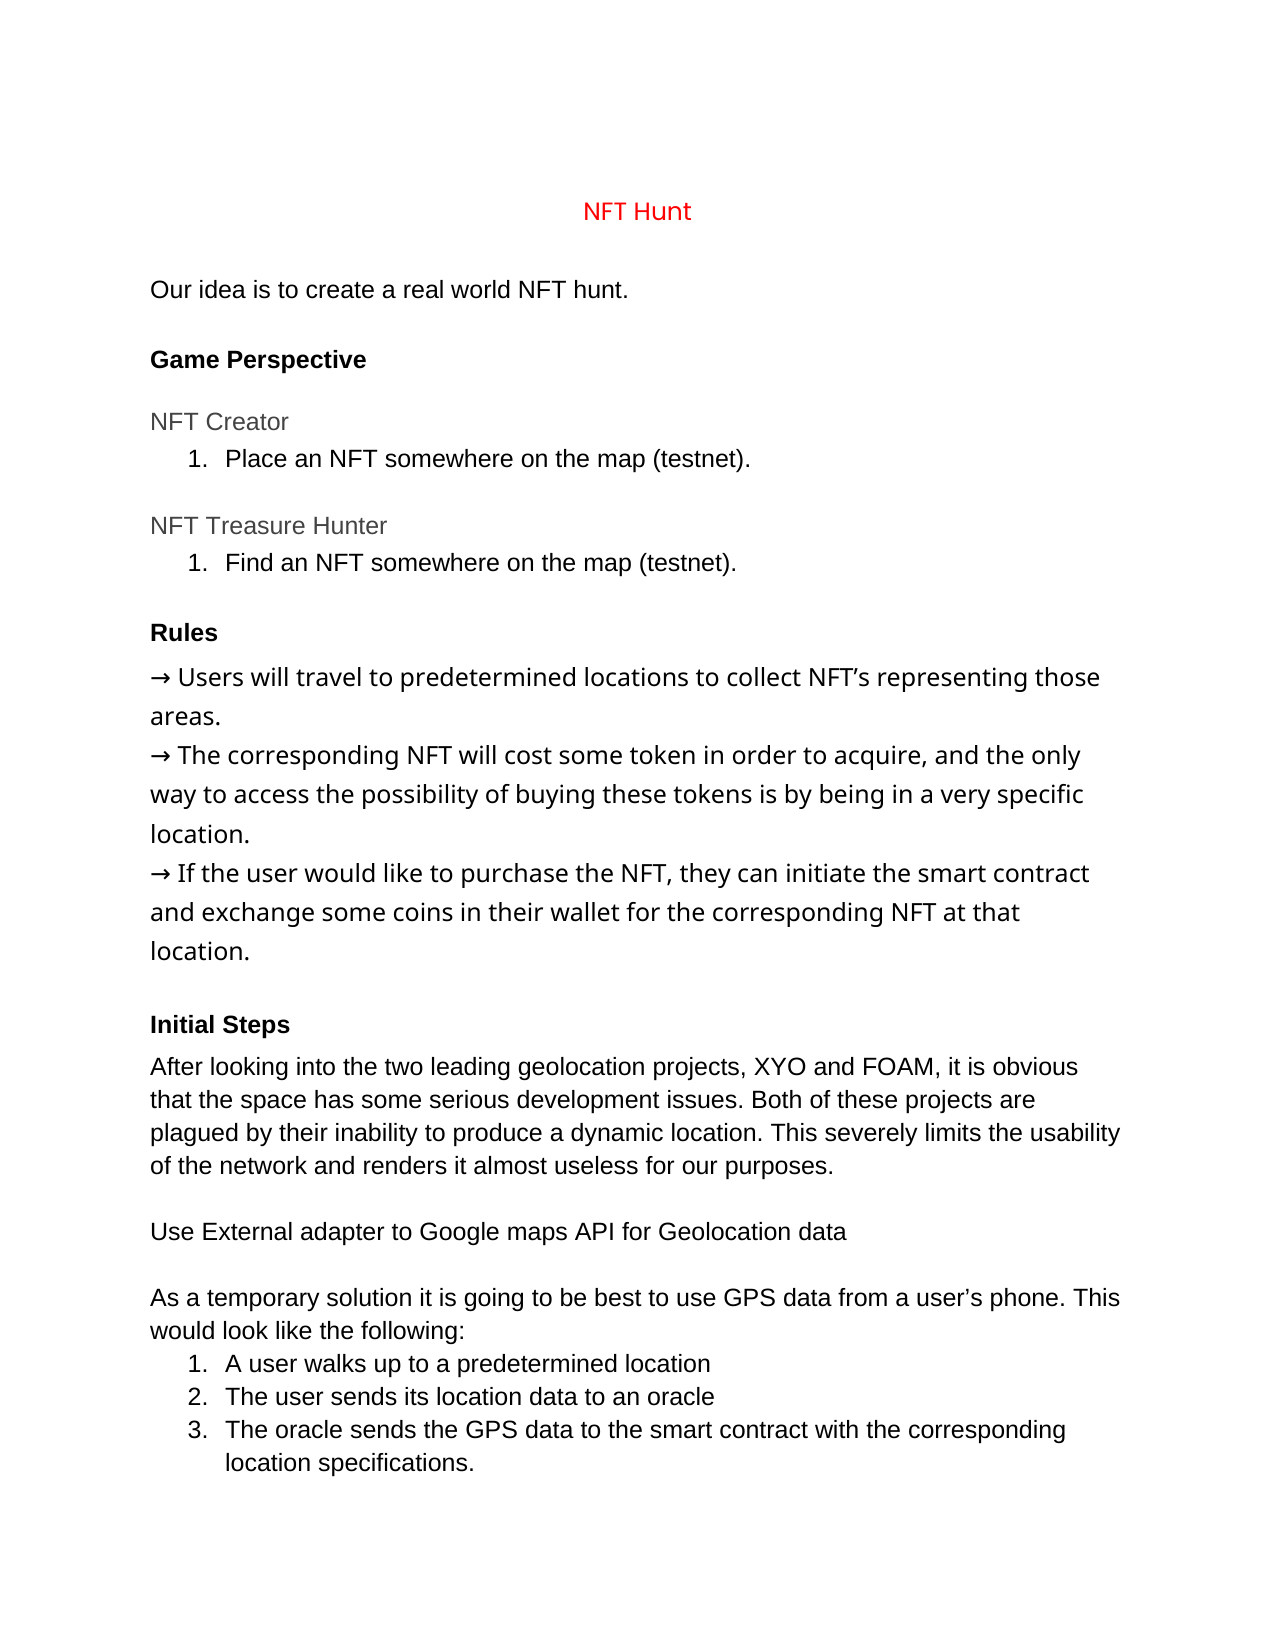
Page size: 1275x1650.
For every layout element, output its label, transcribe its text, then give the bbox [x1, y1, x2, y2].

text As a temporary solution it is going to be best to use GPS data from a user’s phone. This would look like the following: [150, 1283, 1125, 1344]
text Use External adapter to Google maps API for Geolocation data [150, 1217, 1125, 1246]
subtitle Initial Steps [150, 1010, 1125, 1039]
list Find an NFT somewhere on the map (testnet). [187, 548, 1125, 577]
list The oracle sends the GPS data to the smart contract with the corresponding location specifications. [187, 1415, 1125, 1477]
text → Users will travel to predetermined locations to collect NFT’s representing those areas. [150, 659, 1125, 733]
subtitle NFT Hunt [150, 192, 1125, 229]
list Place an NFT somewhere on the map (testnet). [187, 444, 1125, 473]
subtitle NFT Creator [150, 407, 1125, 436]
subtitle Game Perspective [150, 345, 1125, 374]
subtitle NFT Treasure Hunter [150, 511, 1125, 539]
text Our idea is to create a real world NFT hunt. [150, 275, 1125, 303]
text After looking into the two leading geolocation projects, XYO and FOAM, it is obvious that the space has some serious development issues. Both of these projects are plagued by their inability to produce a dynamic location. This severely limits the usability of the network and renders it almost useless for our purposes. [150, 1052, 1125, 1179]
subtitle Rules [150, 618, 1125, 647]
text → The corresponding NFT will cost some token in order to acquire, and the only way to access the possibility of buying these tokens is by being in a very specific location. [150, 738, 1125, 850]
text → If the user would like to purchase the NFT, they can initiate the smart contract and exchange some coins in their wallet for the corresponding NFT at that location. [150, 855, 1125, 968]
list The user sends its location data to an oracle [187, 1382, 1125, 1411]
list A user walks up to a predetermined location [187, 1349, 1125, 1378]
